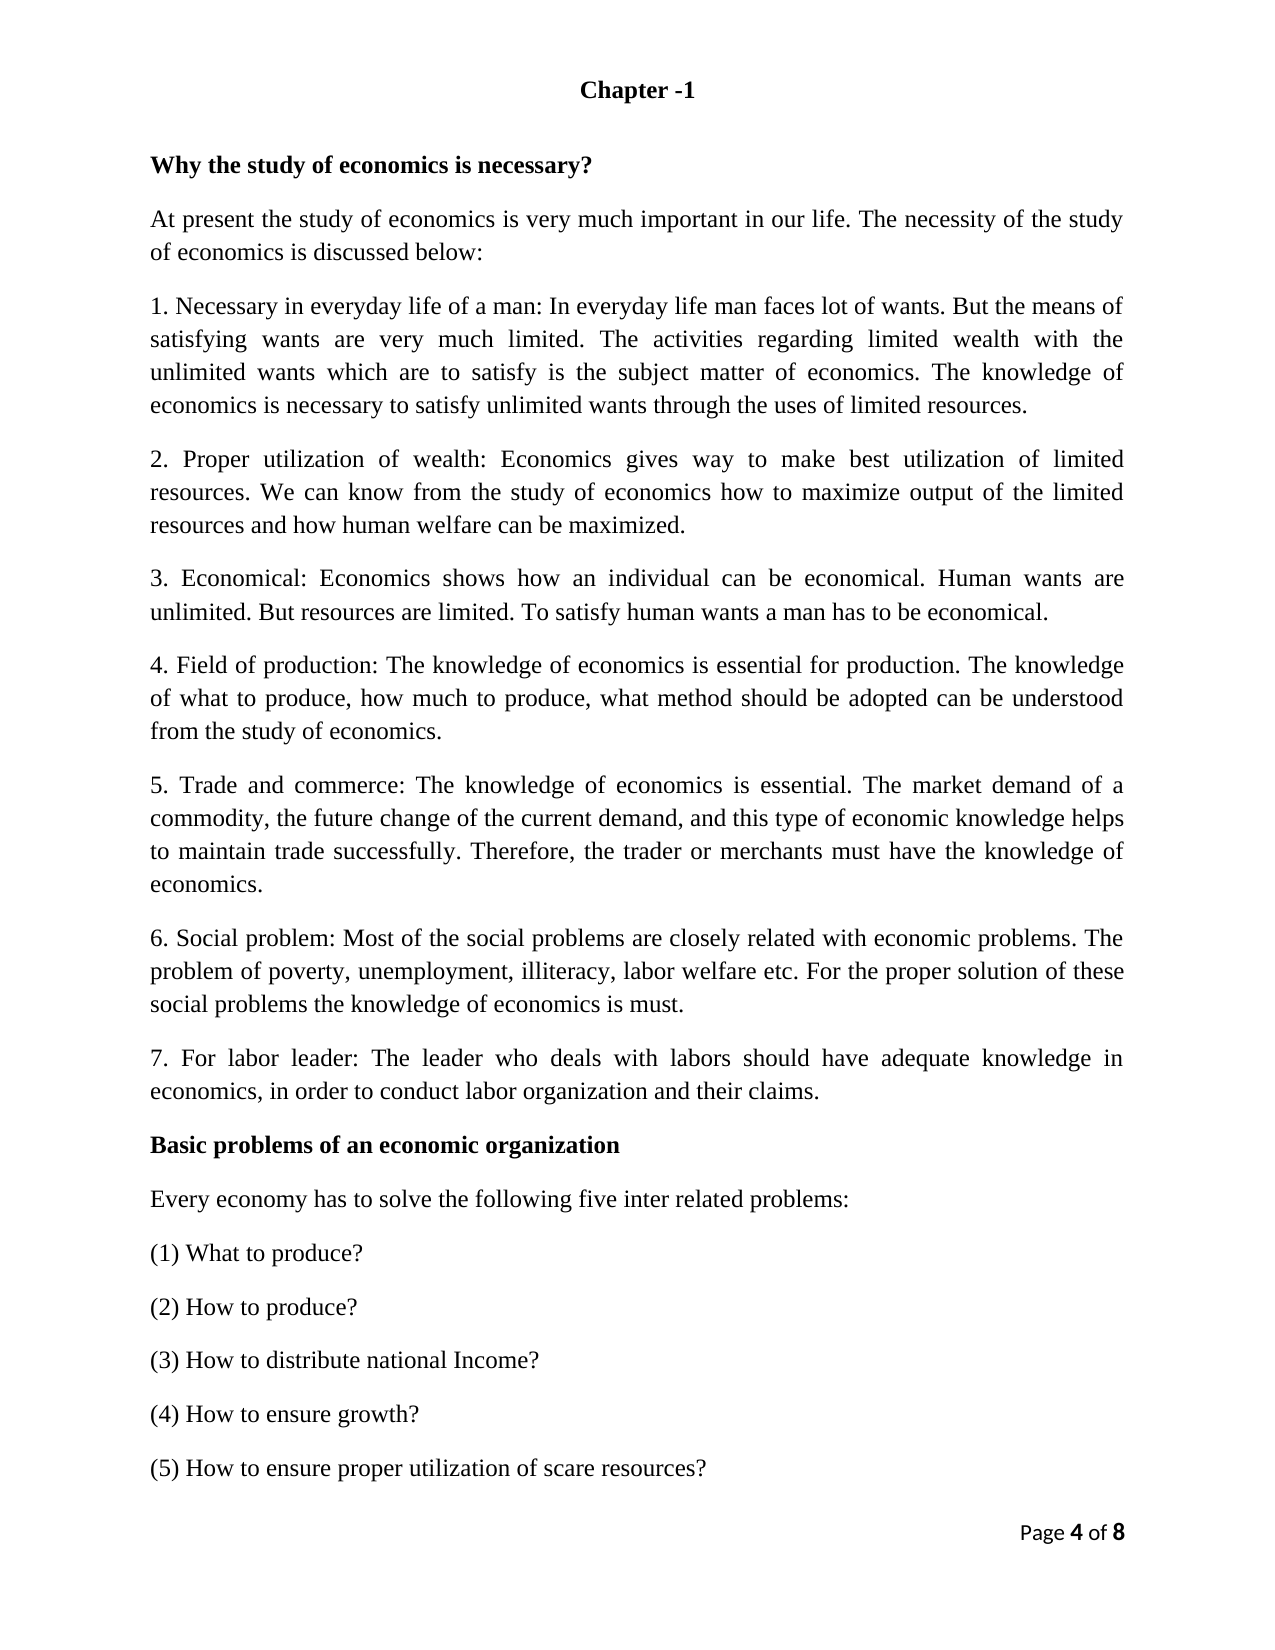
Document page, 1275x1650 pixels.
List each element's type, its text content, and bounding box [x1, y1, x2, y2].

text 4. Field of production: The knowledge of economics is essential for production. The knowledge of what to produce, how much to produce, what method should be adopted can be understood from the study of economics. [150, 650, 1125, 745]
text (1) What to produce? [150, 1238, 1125, 1266]
text (2) How to produce? [150, 1292, 1125, 1320]
text 2. Proper utilization of wealth: Economics gives way to make best utilization of limited resources. We can know from the study of economics how to maximize output of the limited resources and how human welfare can be maximized. [150, 444, 1125, 538]
text 3. Economical: Economics shows how an individual can be economical. Human wants are unlimited. But resources are limited. To satisfy human wants a man has to be economical. [150, 563, 1125, 625]
text Why the study of economics is necessary? [150, 150, 1125, 179]
text Basic problems of an economic organization [150, 1130, 1125, 1159]
text 7. For labor leader: The leader who deals with labors should have adequate knowledge in economics, in order to conduct labor organization and their claims. [150, 1043, 1125, 1105]
text 1. Necessary in everyday life of a man: In everyday life man faces lot of wants. But the means of satisfying wants are very much limited. The activities regarding limited wealth with the unlimited wants which are to satisfy is the subject matter of economics. The knowledge of economics is necessary to satisfy unlimited wants through the uses of limited resources. [150, 291, 1125, 418]
text At present the study of economics is very much important in our life. The necessity of the study of economics is discussed below: [150, 204, 1125, 266]
text 5. Trade and commerce: The knowledge of economics is essential. The market demand of a commodity, the future change of the current demand, and this type of economic knowledge helps to maintain trade successfully. Therefore, the trader or merchants must have the knowledge of economics. [150, 770, 1125, 898]
text (3) How to distribute national Income? [150, 1345, 1125, 1374]
text (4) How to ensure growth? [150, 1399, 1125, 1428]
text 6. Social problem: Most of the social problems are closely related with economic problems. The problem of poverty, unemployment, illiteracy, labor welfare etc. For the proper solution of these social problems the knowledge of economics is must. [150, 923, 1125, 1018]
text (5) How to ensure proper utilization of scare resources? [150, 1453, 1125, 1482]
text Every economy has to solve the following five inter related problems: [150, 1184, 1125, 1213]
